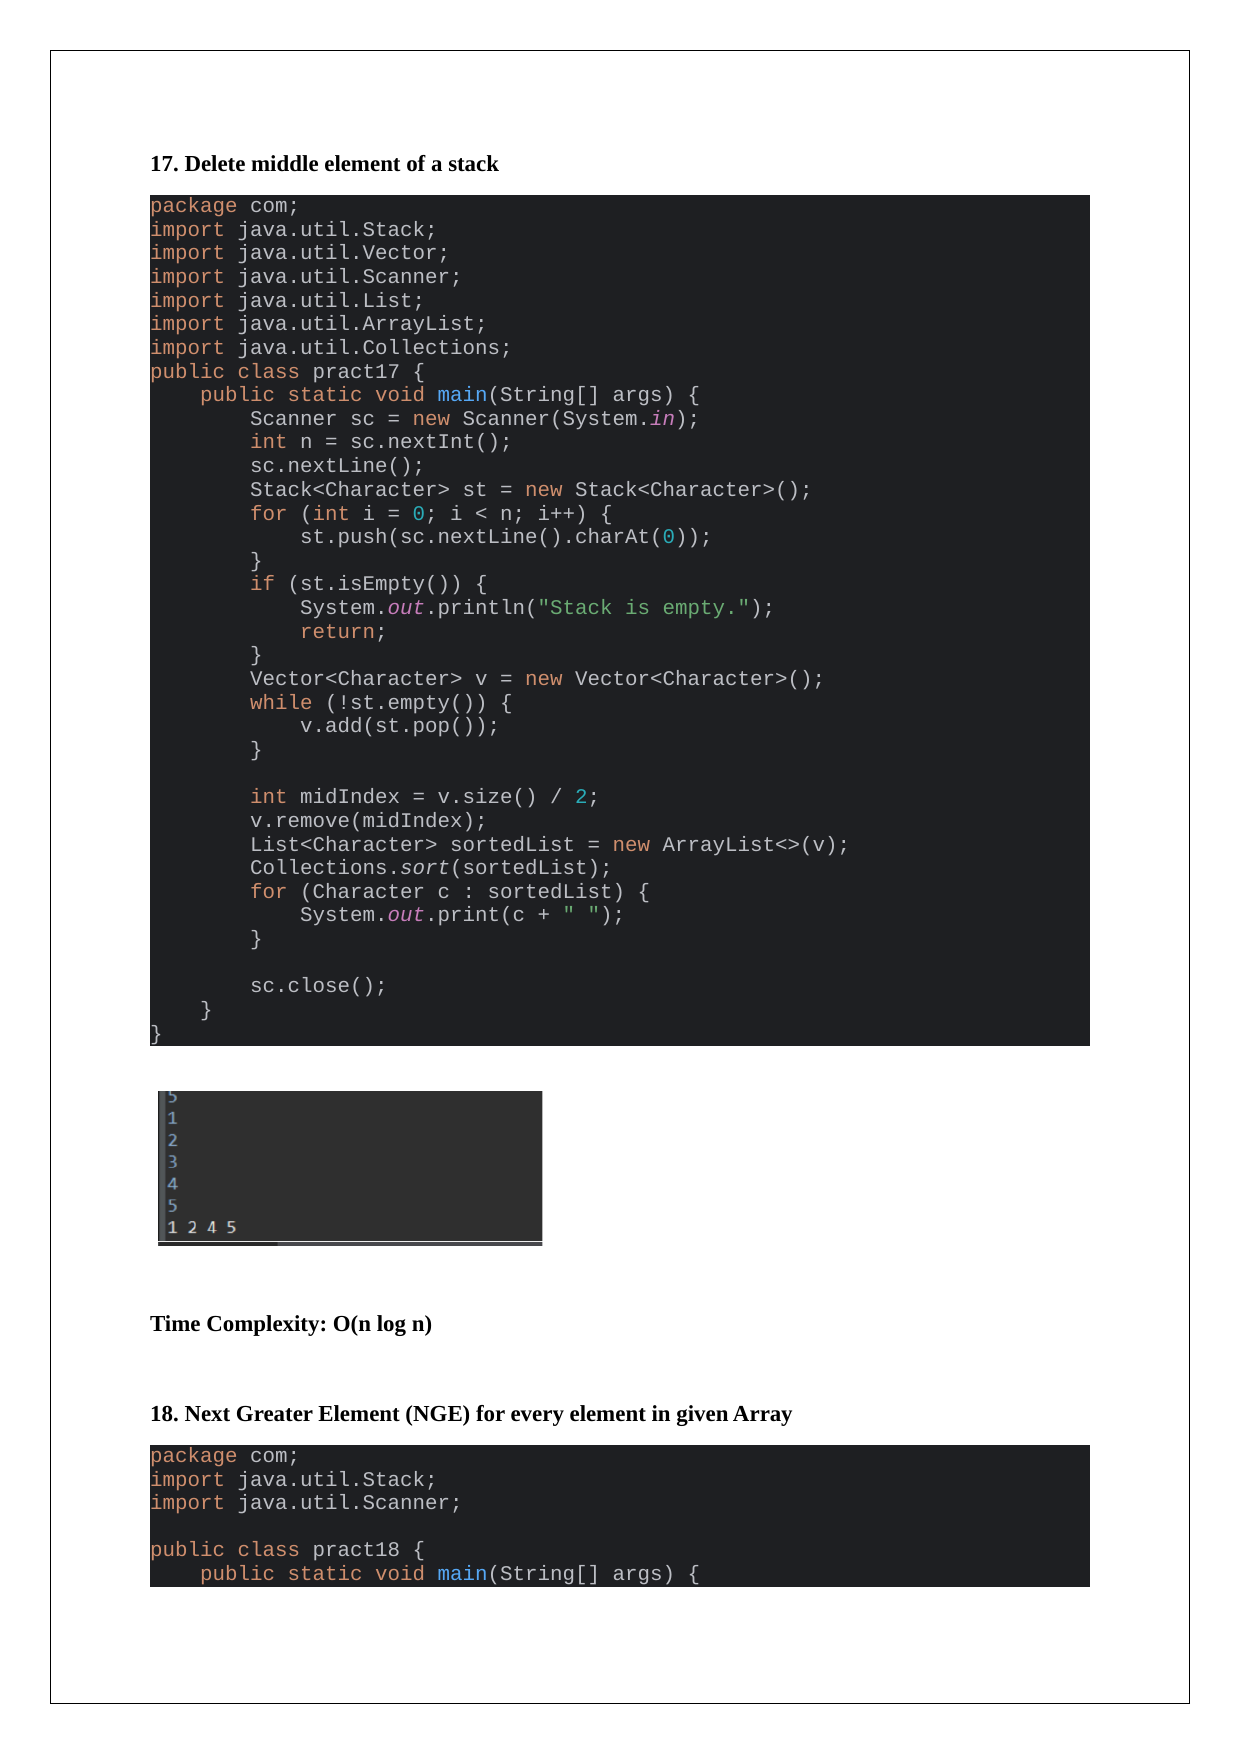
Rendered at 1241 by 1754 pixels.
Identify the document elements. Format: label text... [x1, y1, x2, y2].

text 18. Next Greater Element (NGE) for every element in given Array [150, 1400, 1090, 1426]
picture [150, 1091, 543, 1246]
text 17. Delete middle element of a stack [150, 150, 1090, 176]
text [150, 1445, 1090, 1587]
text package com; import java.util.Stack; import java.util.Vector; import java.util.Scanner; import java.util.List; import java.util.ArrayList; import java.util.Collections; public class pract17 { public static void main(String[] args) { Scanner sc = new Scanner(System.in); int n = sc.nextInt(); sc.nextLine(); Stack<Character> st = new Stack<Character>(); for (int i = 0; i < n; i++) { st.push(sc.nextLine().charAt(0)); } if (st.isEmpty()) { System.out.println("Stack is empty."); return; } Vector<Character> v = new Vector<Character>(); while (!st.empty()) { v.add(st.pop()); } int midIndex = v.size() / 2; v.remove(midIndex); List<Character> sortedList = new ArrayList<>(v); Collections.sort(sortedList); for (Character c : sortedList) { System.out.print(c + " "); } sc.close(); } } [150, 195, 1090, 1046]
text Time Complexity: O(n log n) [150, 1309, 1090, 1336]
